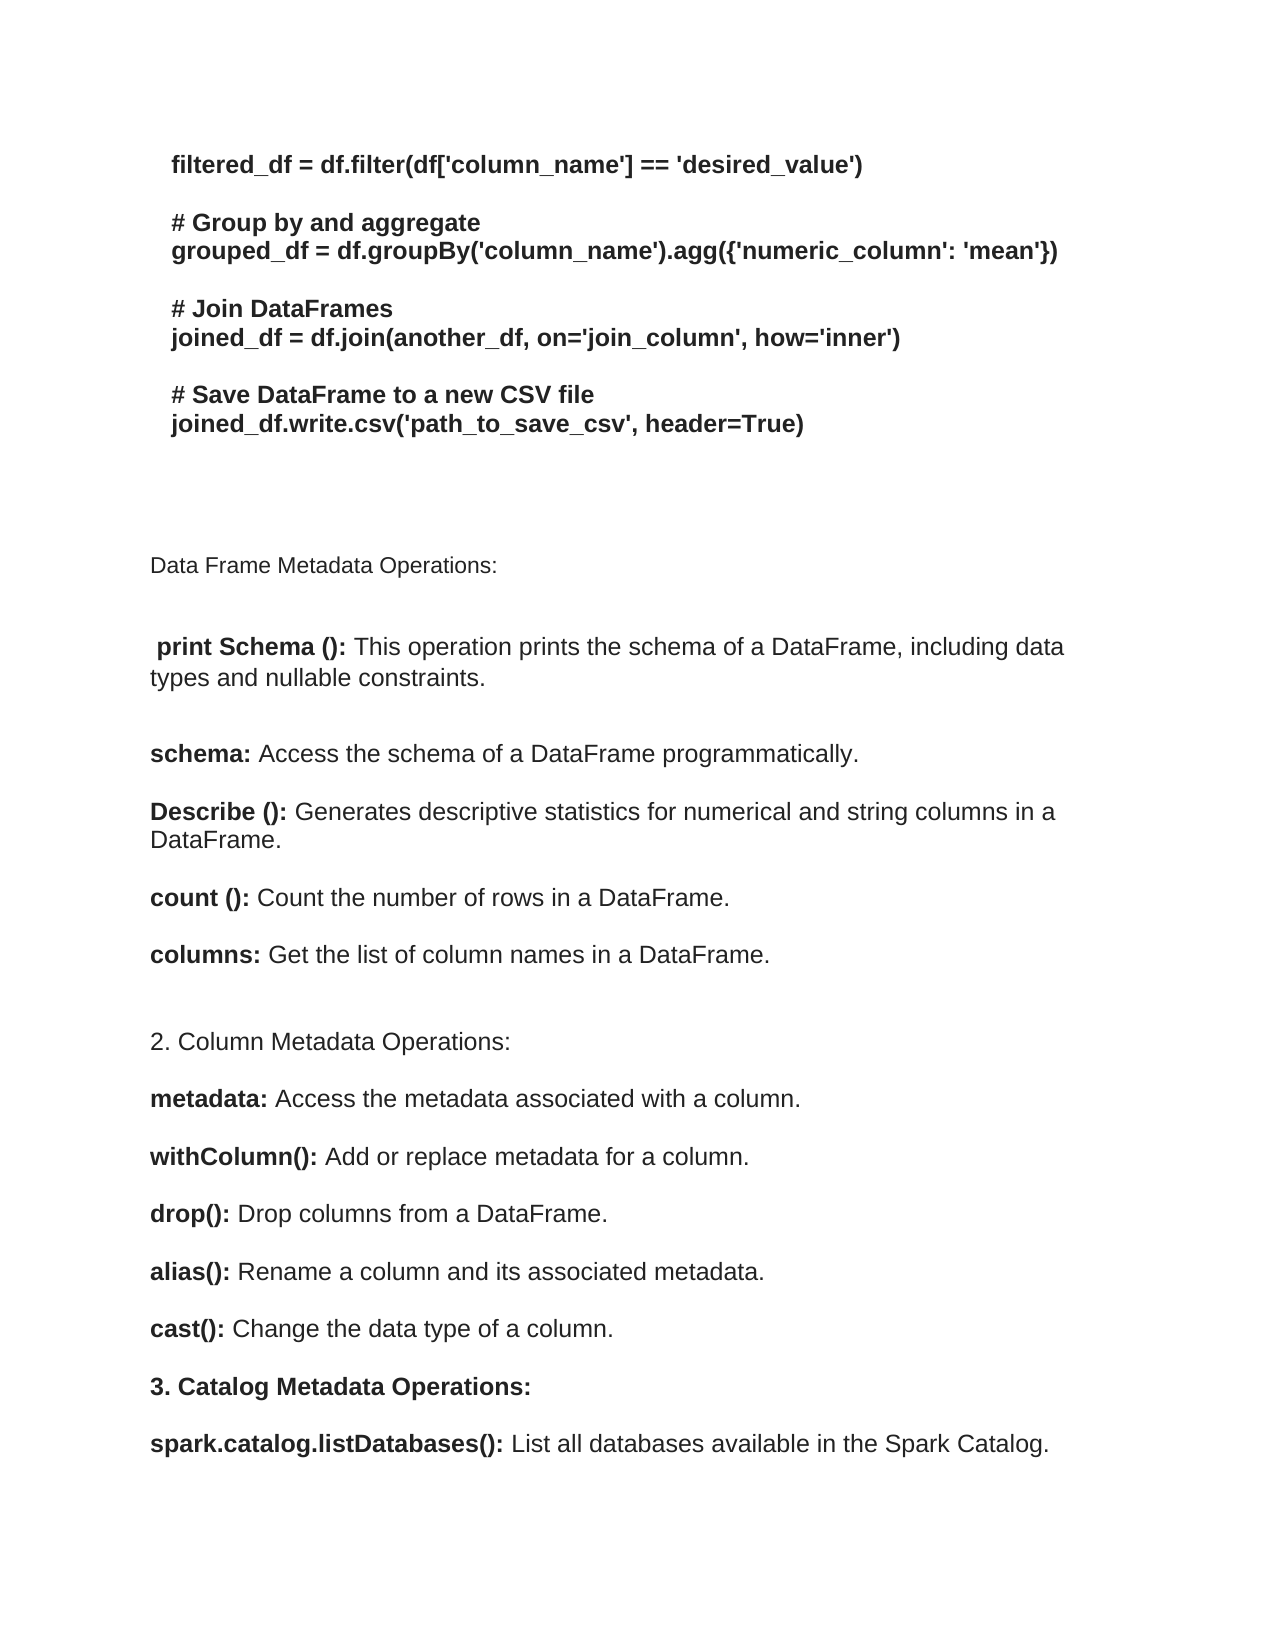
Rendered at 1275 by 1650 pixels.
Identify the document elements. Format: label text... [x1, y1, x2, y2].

text joined_df = df.join(another_df, on='join_column', how='inner') [150, 322, 1125, 351]
text drop(): Drop columns from a DataFrame. [150, 1199, 1125, 1228]
text # Save DataFrame to a new CSV file [150, 380, 1125, 409]
text schema: Access the schema of a DataFrame programmatically. [150, 739, 1125, 768]
text count (): Count the number of rows in a DataFrame. [150, 883, 1125, 912]
text grouped_df = df.groupBy('column_name').agg({'numeric_column': 'mean'}) [150, 236, 1125, 265]
text joined_df.write.csv('path_to_save_csv', header=True) [150, 409, 1125, 437]
text 3. Catalog Metadata Operations: [150, 1372, 1125, 1400]
text cast(): Change the data type of a column. [150, 1314, 1125, 1343]
text Data Frame Metadata Operations: [150, 552, 1125, 579]
text spark.catalog.listDatabases(): List all databases available in the Spark Catalog. [150, 1429, 1125, 1458]
text metadata: Access the metadata associated with a column. [150, 1084, 1125, 1113]
text # Group by and aggregate [150, 207, 1125, 236]
text filtered_df = df.filter(df['column_name'] == 'desired_value') [150, 150, 1125, 179]
text # Join DataFrames [150, 294, 1125, 322]
text withColumn(): Add or replace metadata for a column. [150, 1142, 1125, 1170]
text Describe (): Generates descriptive statistics for numerical and string columns in a DataFrame. [150, 797, 1125, 854]
text alias(): Rename a column and its associated metadata. [150, 1257, 1125, 1285]
text print Schema (): This operation prints the schema of a DataFrame, including data types and nullable constraints. [150, 632, 1125, 691]
text columns: Get the list of column names in a DataFrame. [150, 940, 1125, 969]
text 2. Column Metadata Operations: [150, 1027, 1125, 1055]
